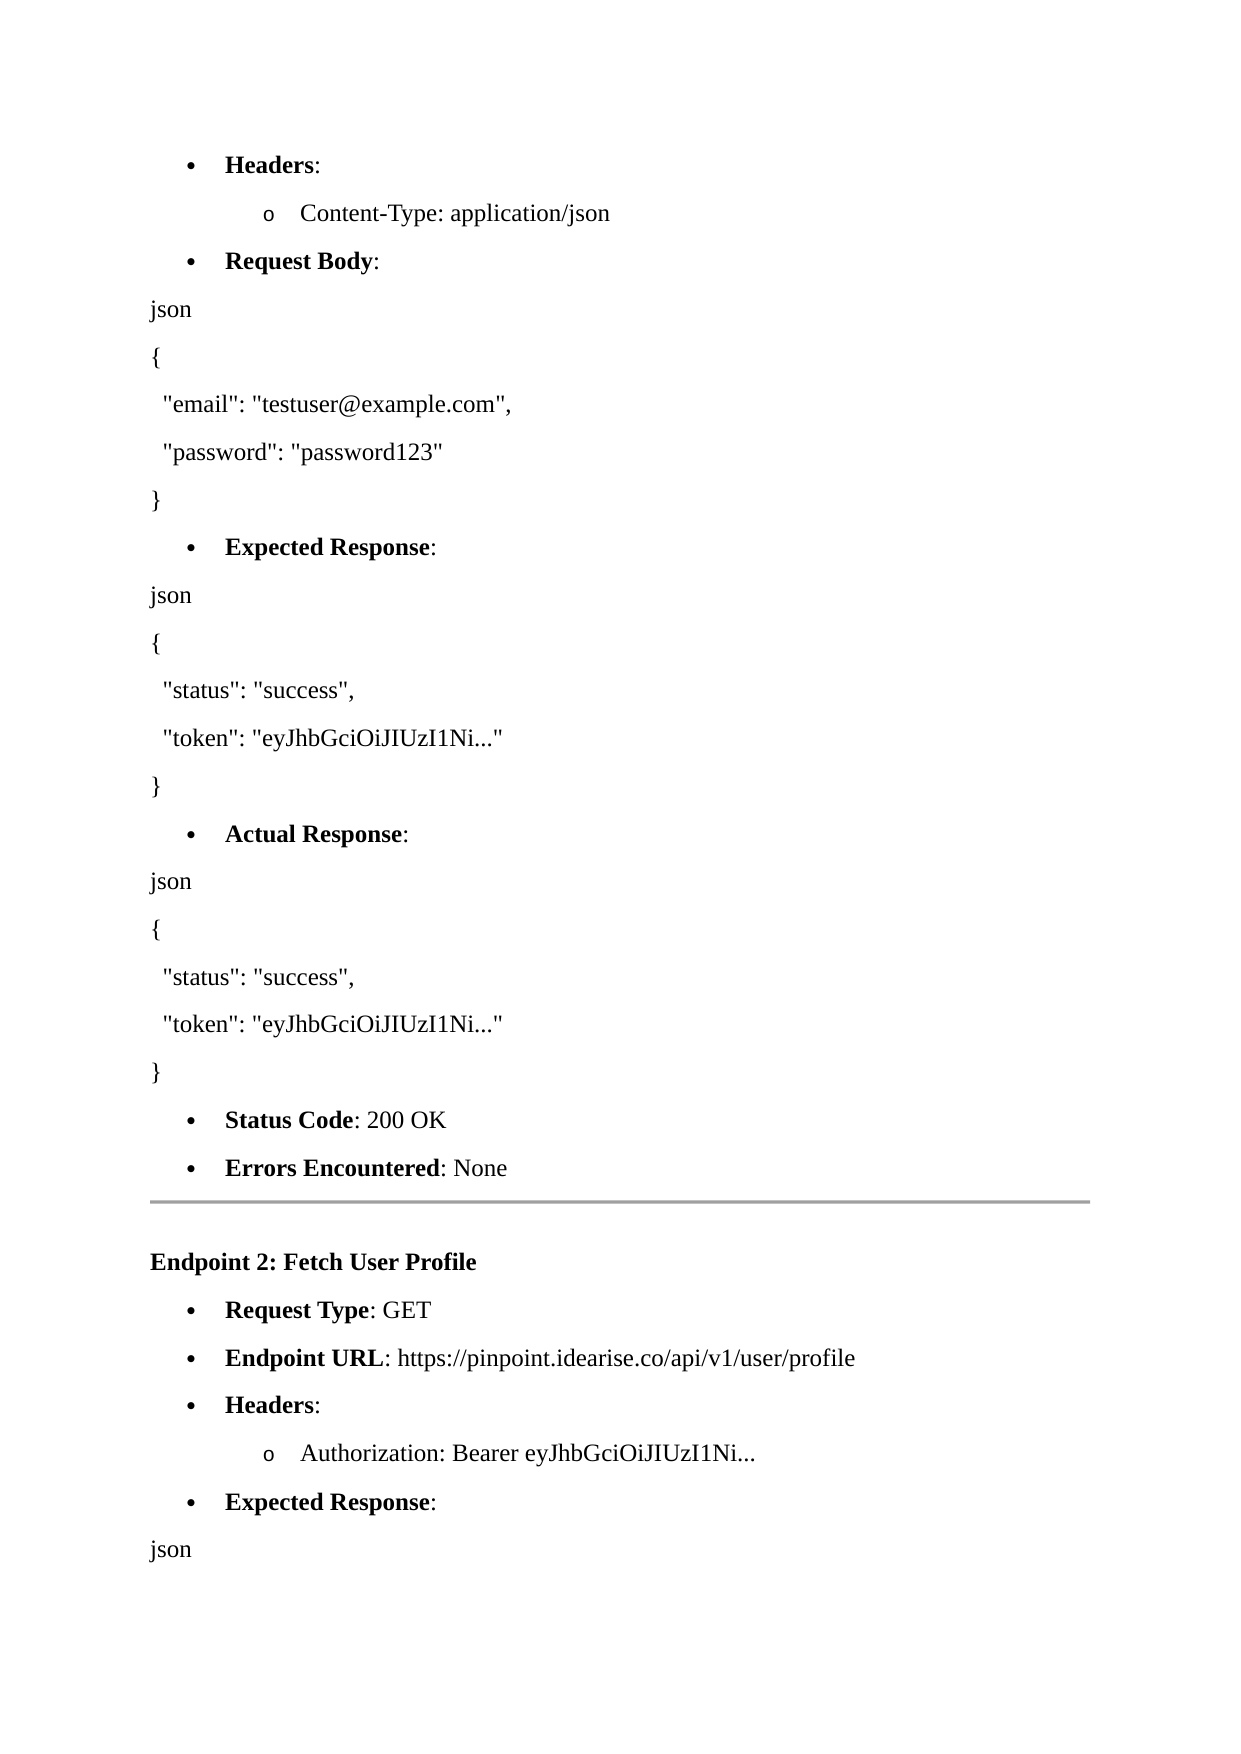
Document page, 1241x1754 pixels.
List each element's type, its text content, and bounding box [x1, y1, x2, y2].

text json [150, 294, 1090, 323]
text "status": "success", [150, 676, 1090, 704]
list Request Body: [187, 246, 1090, 275]
list Expected Response: [187, 532, 1090, 561]
list Errors Encountered: None [187, 1153, 1090, 1181]
text "status": "success", [150, 962, 1090, 991]
text json [150, 866, 1090, 895]
text { [150, 342, 1090, 370]
list Expected Response: [187, 1487, 1090, 1515]
text { [150, 628, 1090, 657]
text "token": "eyJhbGciOiJIUzI1Ni..." [150, 723, 1090, 752]
text "password": "password123" [150, 437, 1090, 466]
text json [150, 1534, 1090, 1563]
text json [150, 580, 1090, 609]
list Content-Type: application/json [262, 198, 1090, 227]
text Endpoint 2: Fetch User Profile [150, 1247, 1090, 1276]
list Headers: [187, 150, 1090, 179]
list Status Code: 200 OK [187, 1105, 1090, 1134]
list Headers: [187, 1390, 1090, 1419]
text } [150, 485, 1090, 513]
list Request Type: GET [187, 1295, 1090, 1324]
text } [150, 771, 1090, 800]
text { [150, 914, 1090, 943]
list Authorization: Bearer eyJhbGciOiJIUzI1Ni... [262, 1438, 1090, 1468]
text } [150, 1057, 1090, 1086]
text "token": "eyJhbGciOiJIUzI1Ni..." [150, 1009, 1090, 1038]
list Actual Response: [187, 819, 1090, 847]
text "email": "testuser@example.com", [150, 389, 1090, 418]
list Endpoint URL: https://pinpoint.idearise.co/api/v1/user/profile [187, 1343, 1090, 1371]
